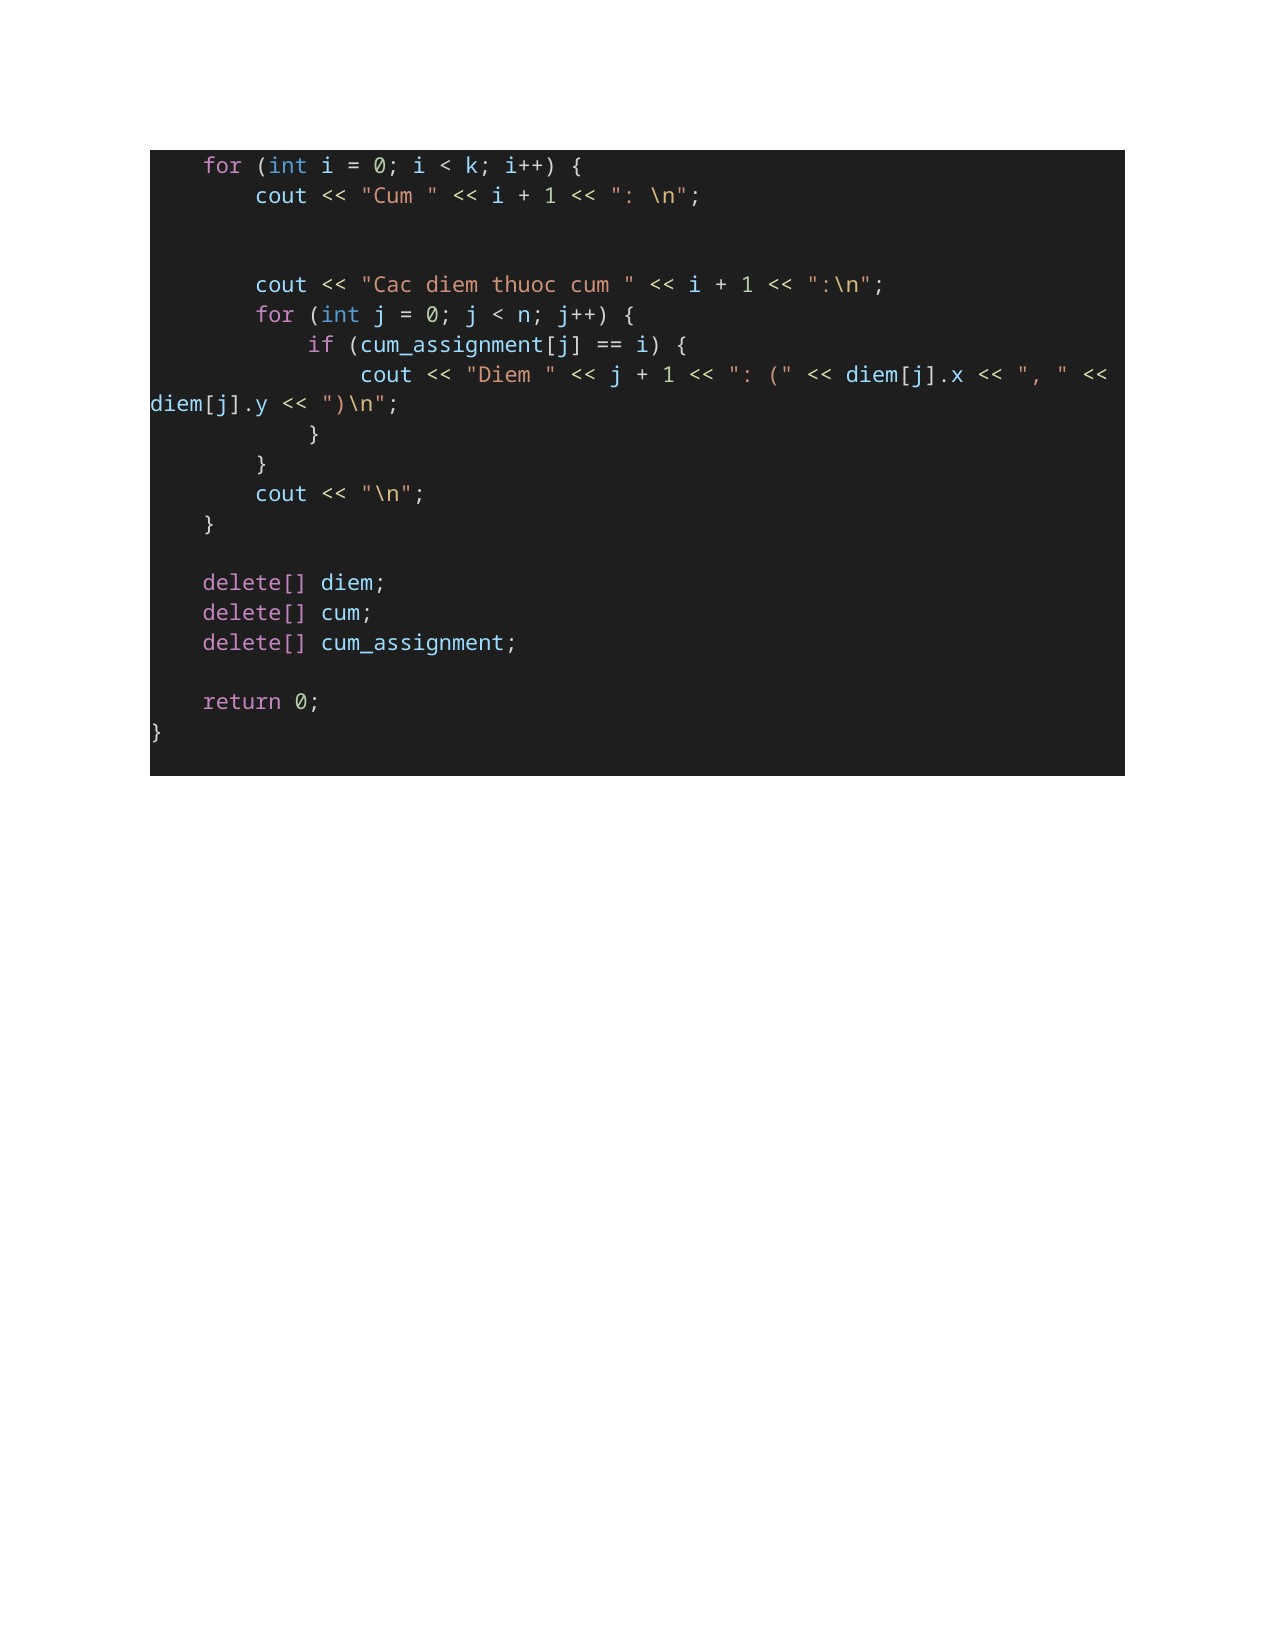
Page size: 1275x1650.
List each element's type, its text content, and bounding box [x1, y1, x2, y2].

text for (int i = 0; i < k; i++) { [150, 150, 1125, 180]
text for (int j = 0; j < n; j++) { [150, 299, 1125, 329]
text cout << "Cum " << i + 1 << ": \n"; [150, 180, 1125, 209]
text cout << "Cac diem thuoc cum " << i + 1 << ":\n"; [150, 269, 1125, 299]
text cout << "Diem " << j + 1 << ": (" << diem[j].x << ", " << diem[j].y << ")\n"; [150, 358, 1125, 418]
text if (cum_assignment[j] == i) { [150, 329, 1125, 358]
text } [150, 418, 1125, 448]
text cout << "\n"; [150, 478, 1125, 507]
text } [150, 507, 1125, 537]
text } [150, 716, 1125, 746]
text delete[] diem; [150, 567, 1125, 597]
text delete[] cum_assignment; [150, 627, 1125, 656]
text delete[] cum; [150, 597, 1125, 627]
text return 0; [150, 686, 1125, 716]
text } [150, 448, 1125, 478]
